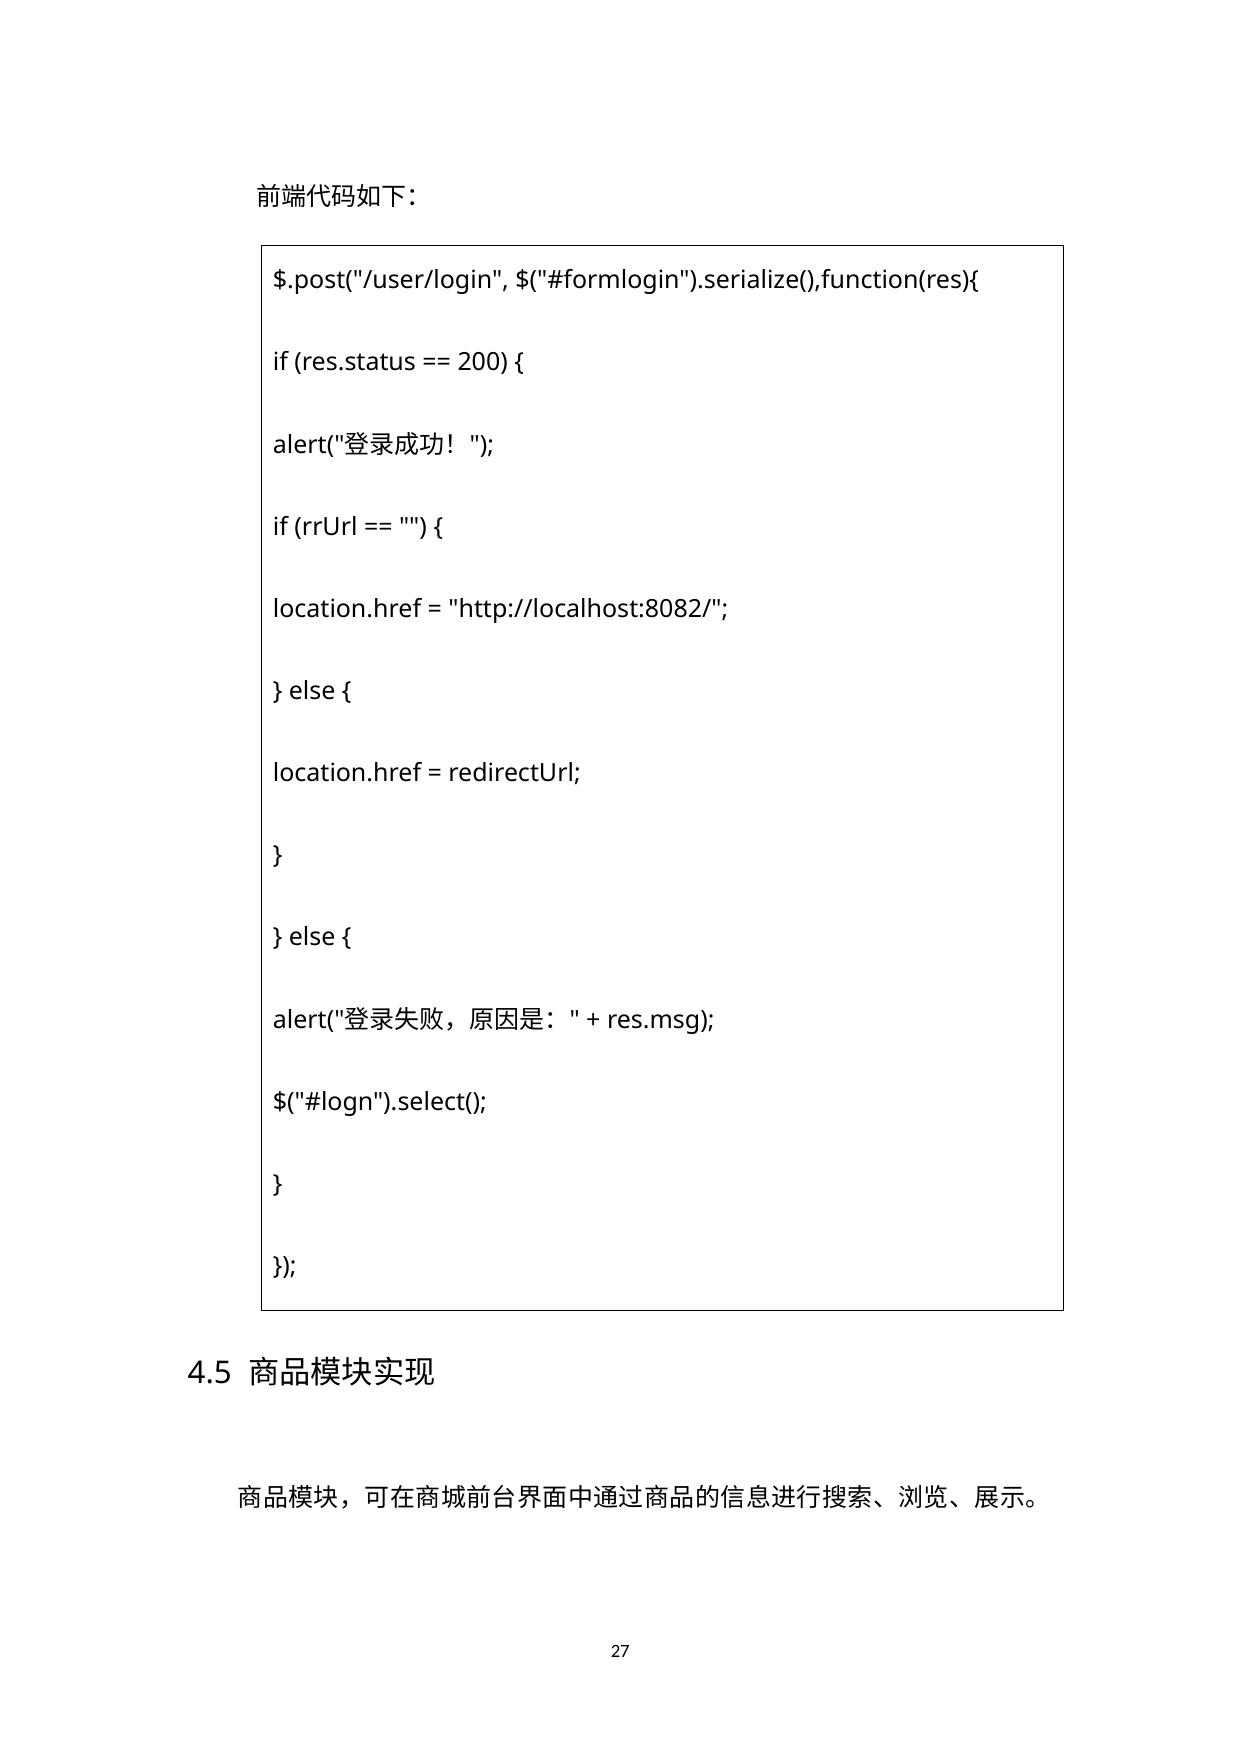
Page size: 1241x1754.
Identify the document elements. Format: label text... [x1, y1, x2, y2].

subtitle 商品模块实现 [187, 1338, 1053, 1403]
table_header $.post("/user/login", $("#formlogin").serialize(),function(res){ if (res.status == 200) { alert("登录成功！"); if (rrUrl == "") { location.href = "http://localhost:8082/"; } else { location.href = redirectUrl; } } else { alert("登录失败，原因是：" + res.msg); $("#logn").select(); } }); [262, 246, 1063, 1310]
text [187, 1463, 1053, 1528]
text 前端代码如下： [187, 162, 1053, 227]
